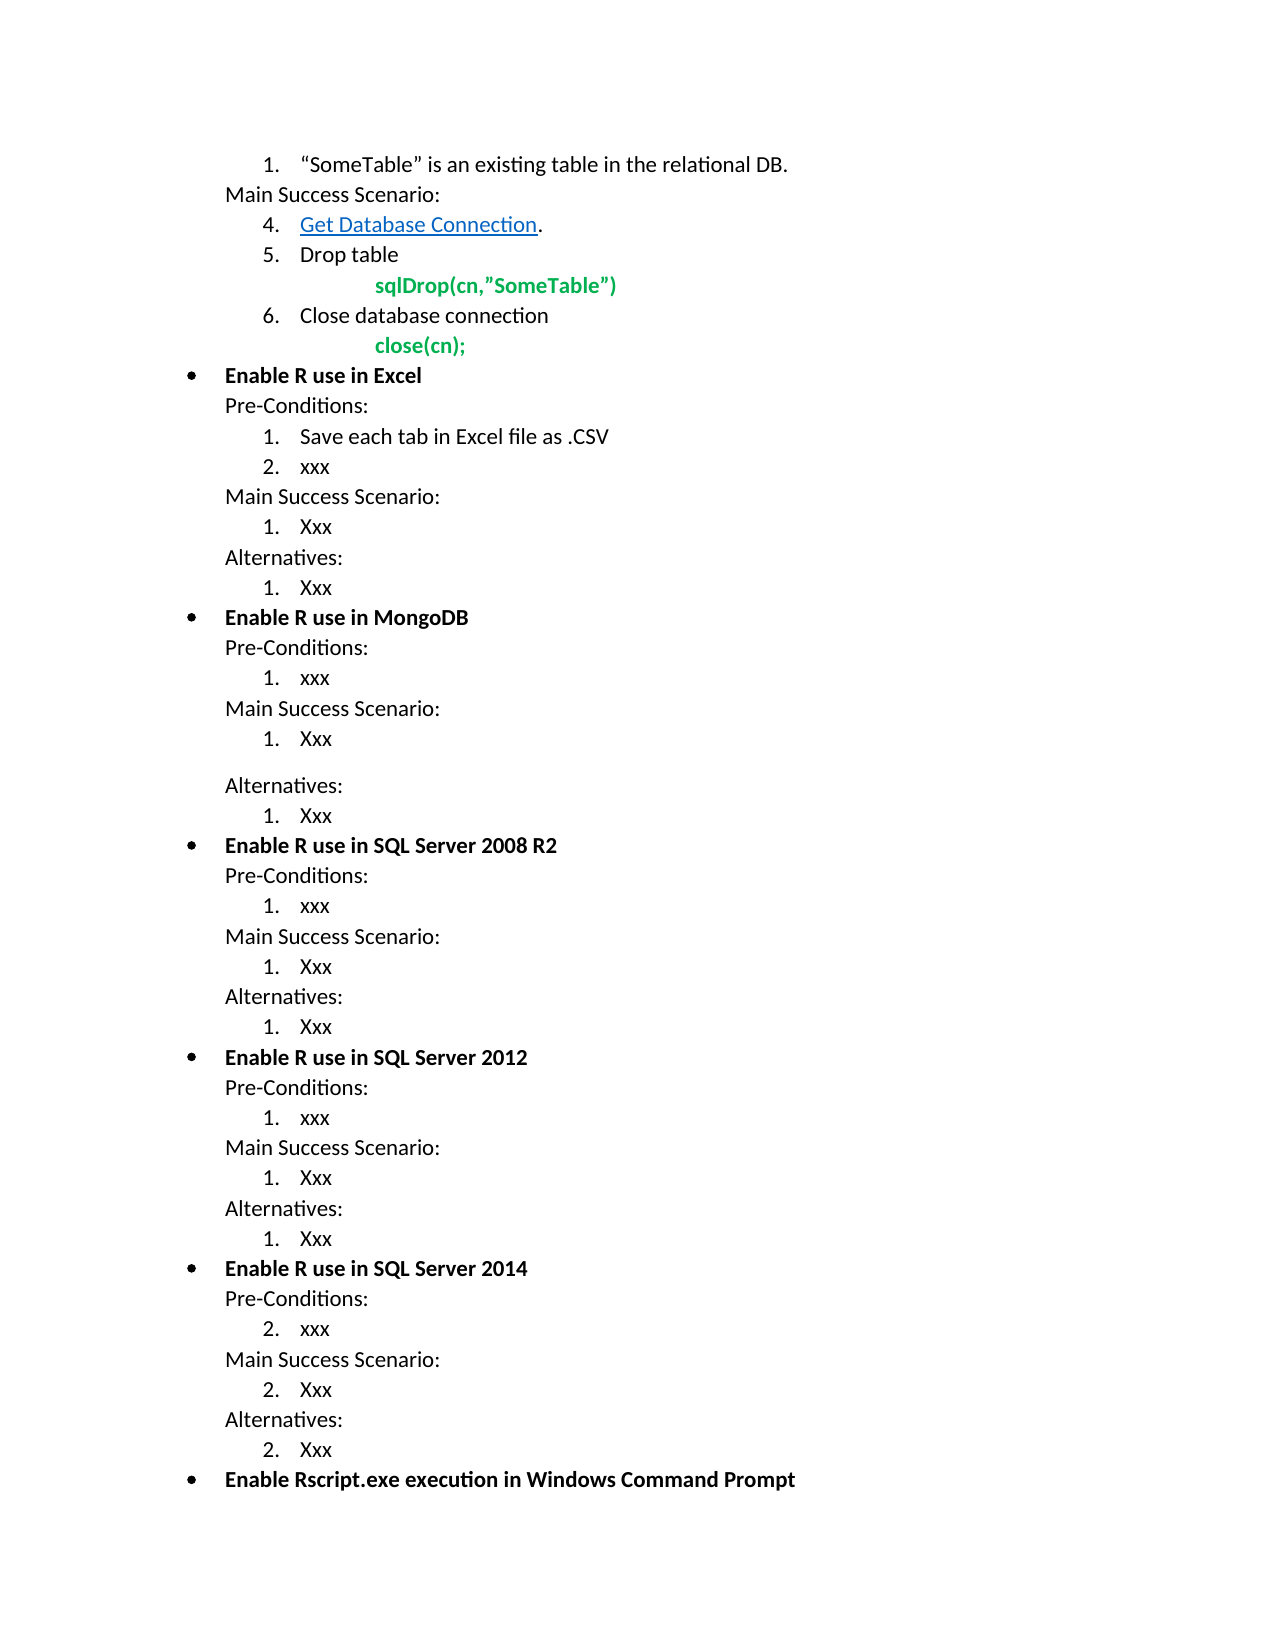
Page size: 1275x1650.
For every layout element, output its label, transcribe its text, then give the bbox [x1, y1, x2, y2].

list Get Database Connection. [262, 210, 1125, 238]
list Xxx [262, 1435, 1125, 1463]
list Pre-Conditions: [225, 633, 1125, 661]
text Alternatives: [225, 771, 1125, 799]
list xxx [262, 1103, 1125, 1131]
list Xxx [262, 512, 1125, 541]
list Enable R use in SQL Server 2008 R2 [187, 831, 1125, 859]
list sqlDrop(cn,”SomeTable”) [300, 271, 1125, 299]
list Xxx [262, 573, 1125, 601]
text Alternatives: [225, 543, 1125, 571]
list xxx [262, 1314, 1125, 1343]
list Xxx [262, 1224, 1125, 1252]
list Enable R use in SQL Server 2014 [187, 1254, 1125, 1282]
list Xxx [262, 952, 1125, 980]
list Pre-Conditions: [225, 861, 1125, 889]
list Main Success Scenario: [225, 1345, 1125, 1373]
list xxx [262, 663, 1125, 692]
list Xxx [262, 1375, 1125, 1403]
list Enable R use in Excel [187, 361, 1125, 389]
list Xxx [262, 1012, 1125, 1041]
list “SomeTable” is an existing table in the relational DB. [262, 150, 1125, 178]
list Enable R use in SQL Server 2012 [187, 1043, 1125, 1071]
text Alternatives: [225, 982, 1125, 1010]
list Save each tab in Excel file as .CSV [262, 422, 1125, 450]
list Pre-Conditions: [225, 1073, 1125, 1101]
list Main Success Scenario: [225, 922, 1125, 950]
list Close database connection [262, 301, 1125, 329]
list Pre-Conditions: [225, 392, 1125, 420]
text Alternatives: [225, 1405, 1125, 1433]
text Alternatives: [225, 1194, 1125, 1222]
list Xxx [262, 724, 1125, 752]
list Main Success Scenario: [225, 180, 1125, 208]
list Enable R use in MongoDB [187, 603, 1125, 631]
list Xxx [262, 801, 1125, 829]
list Drop table [262, 241, 1125, 269]
text close(cn); [375, 331, 1125, 359]
list Main Success Scenario: [225, 482, 1125, 510]
list xxx [262, 892, 1125, 920]
list Main Success Scenario: [225, 1133, 1125, 1161]
list Pre-Conditions: [225, 1284, 1125, 1312]
list Enable Rscript.exe execution in Windows Command Prompt [187, 1466, 1125, 1494]
list Main Success Scenario: [225, 694, 1125, 722]
list Xxx [262, 1163, 1125, 1192]
list xxx [262, 452, 1125, 480]
